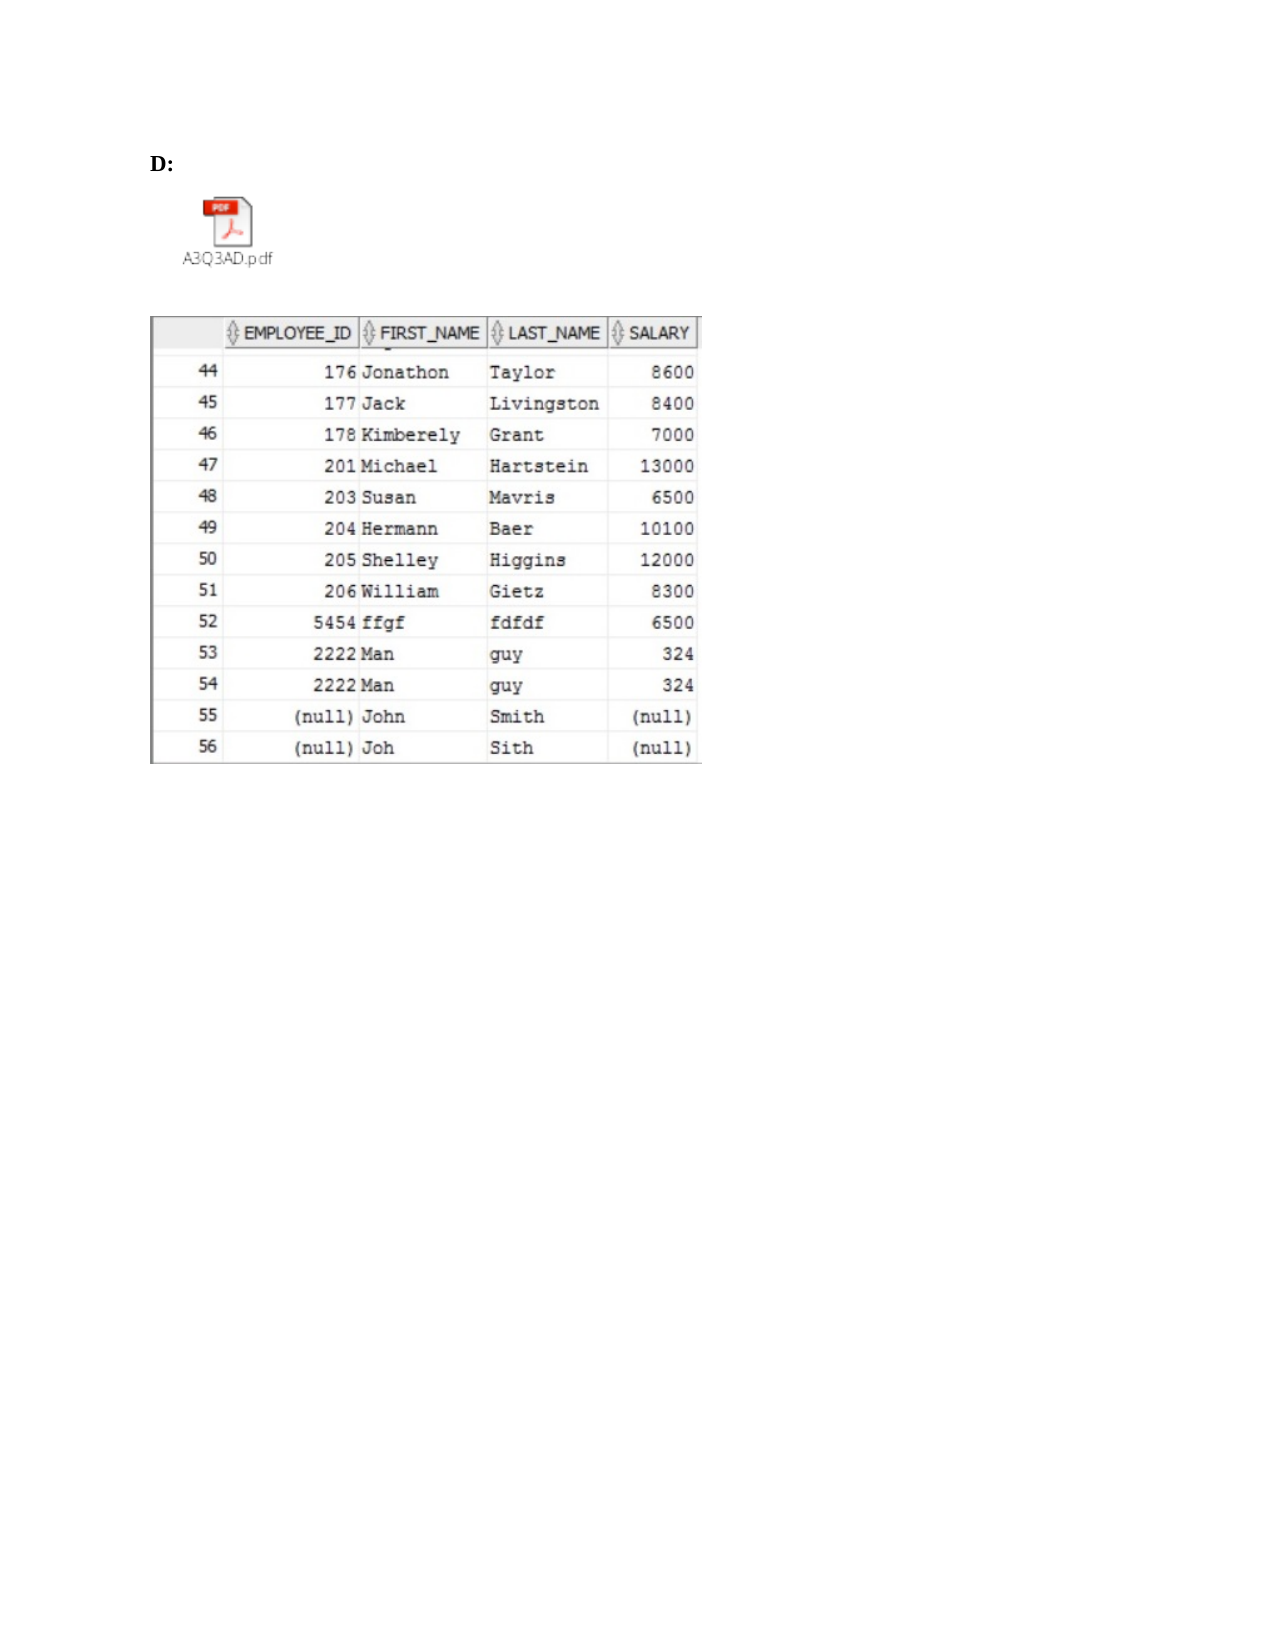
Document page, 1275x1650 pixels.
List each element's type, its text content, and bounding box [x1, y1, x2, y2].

text D: [150, 150, 1125, 176]
picture [150, 316, 702, 764]
